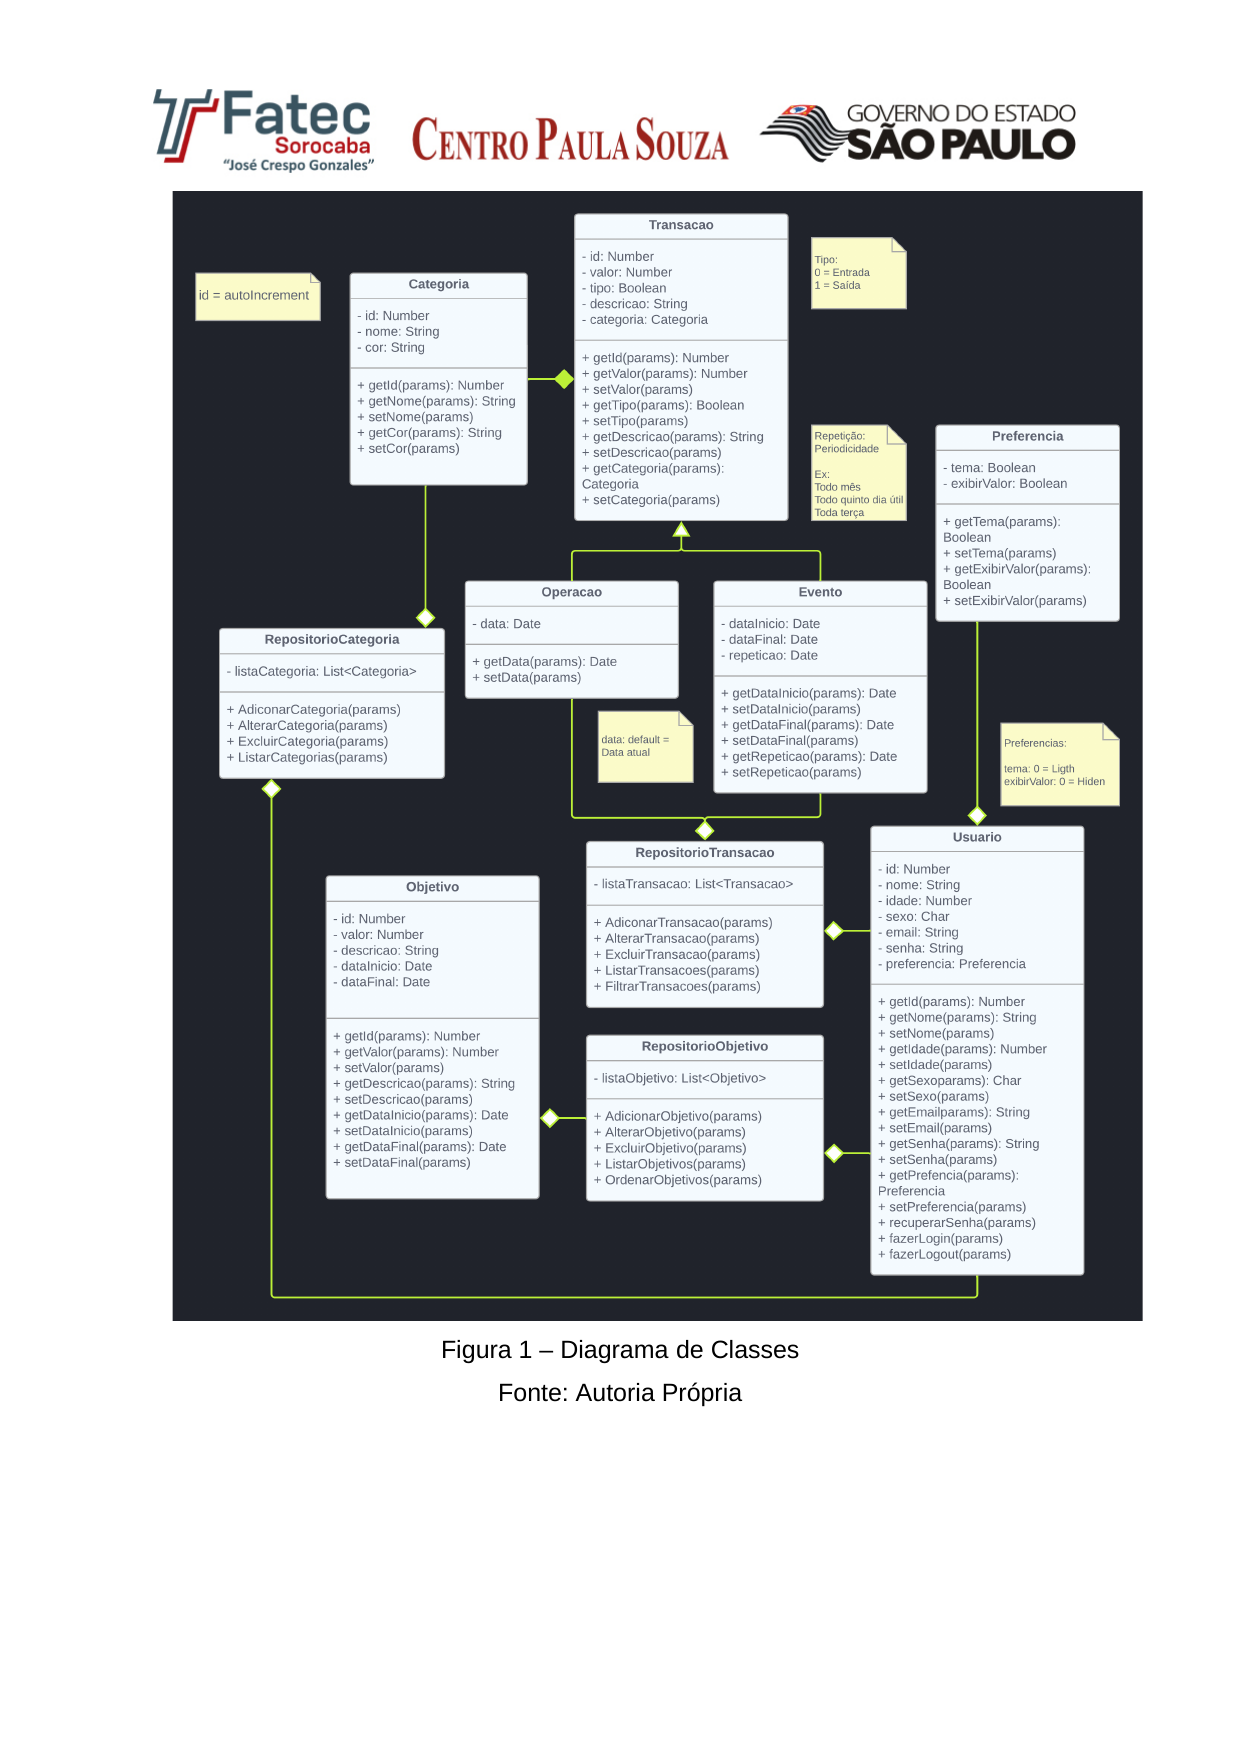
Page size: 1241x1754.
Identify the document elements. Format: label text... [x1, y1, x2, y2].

text Fonte: Autoria Própria [135, 1378, 1105, 1407]
picture [135, 73, 1143, 1321]
text Figura 1 – Diagrama de Classes [135, 1335, 1105, 1364]
